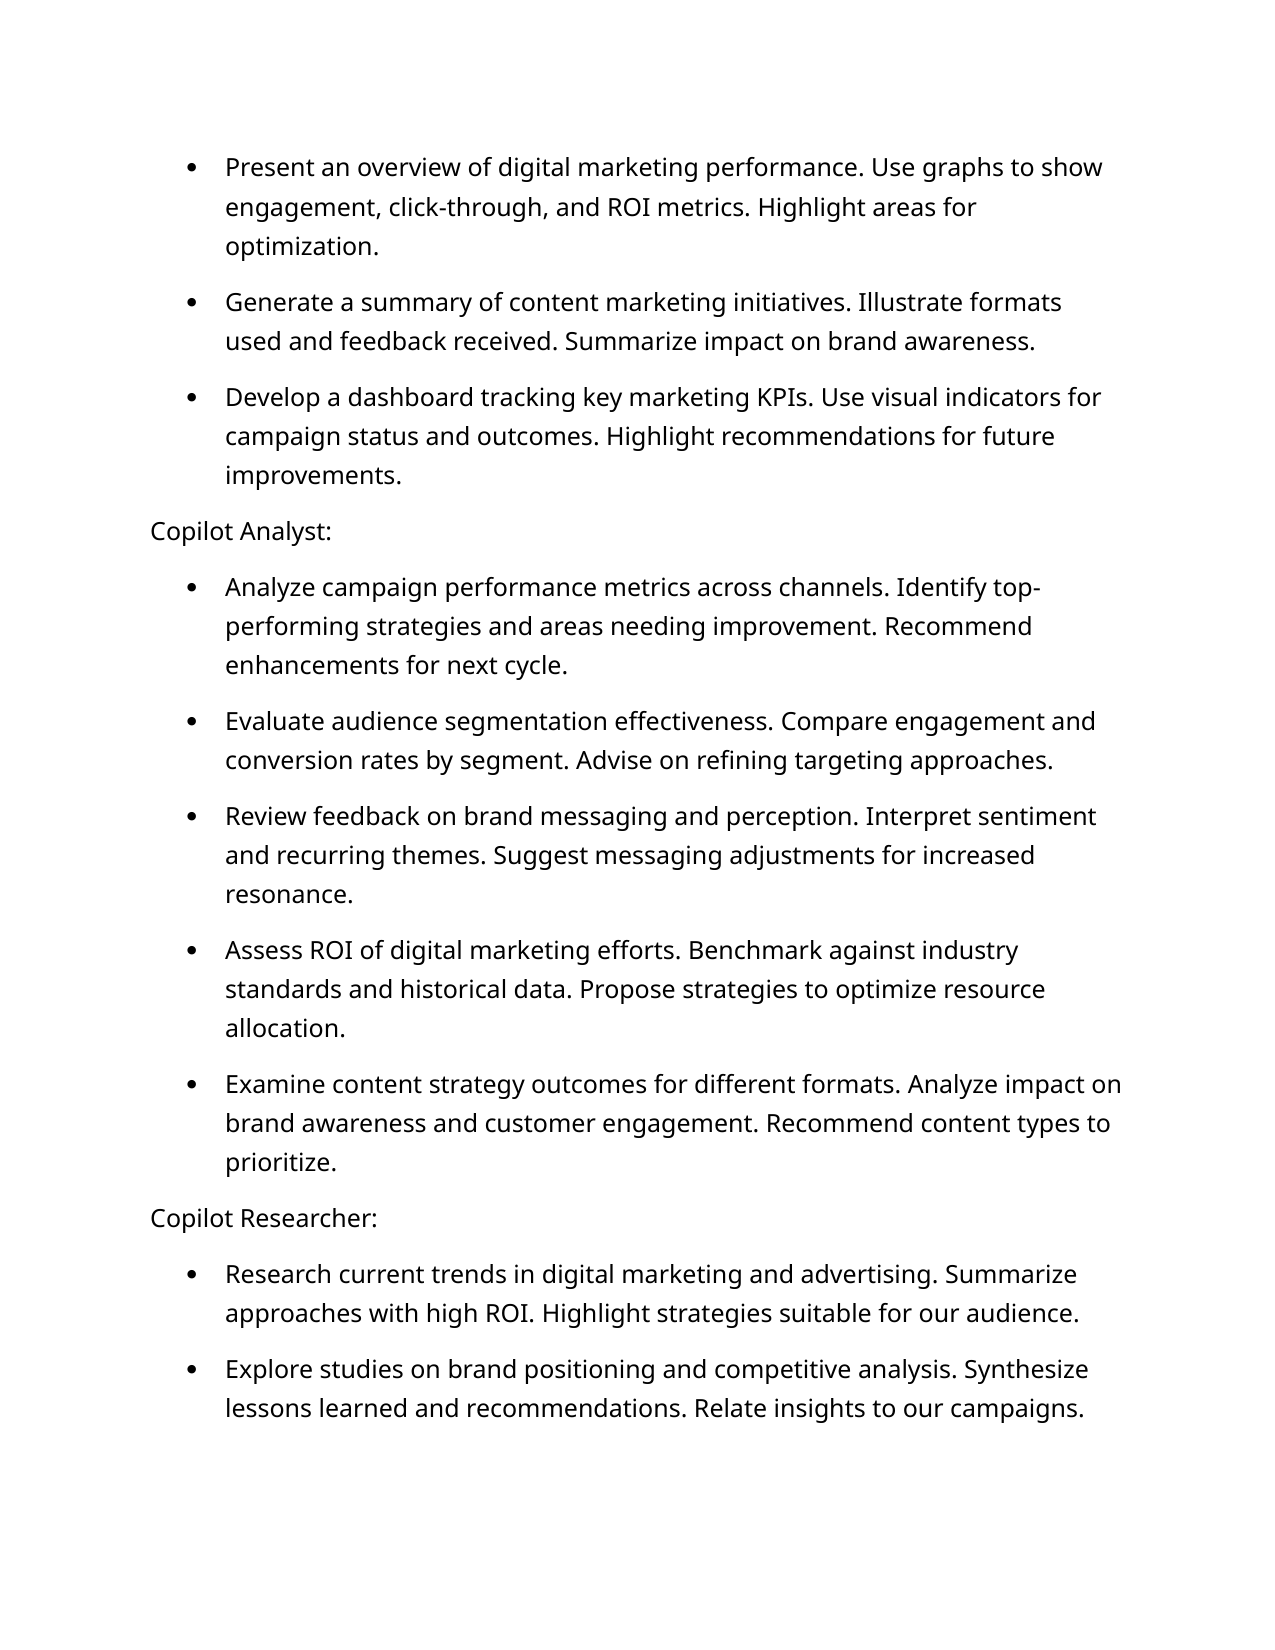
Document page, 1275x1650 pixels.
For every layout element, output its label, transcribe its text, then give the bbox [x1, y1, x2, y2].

list Examine content strategy outcomes for different formats. Analyze impact on brand awareness and customer engagement. Recommend content types to prioritize. [187, 1067, 1125, 1179]
list Assess ROI of digital marketing efforts. Benchmark against industry standards and historical data. Propose strategies to optimize resource allocation. [187, 932, 1125, 1045]
list Generate a summary of content marketing initiatives. Illustrate formats used and feedback received. Summarize impact on brand awareness. [187, 284, 1125, 357]
list Explore studies on brand positioning and competitive analysis. Synthesize lessons learned and recommendations. Relate insights to our campaigns. [187, 1352, 1125, 1425]
list Analyze campaign performance metrics across channels. Identify top-performing strategies and areas needing improvement. Recommend enhancements for next cycle. [187, 569, 1125, 682]
text Copilot Researcher: [150, 1201, 1125, 1235]
list Research current trends in digital marketing and advertising. Summarize approaches with high ROI. Highlight strategies suitable for our audience. [187, 1257, 1125, 1330]
list Present an overview of digital marketing performance. Use graphs to show engagement, click-through, and ROI metrics. Highlight areas for optimization. [187, 150, 1125, 262]
list Develop a dashboard tracking key marketing KPIs. Use visual indicators for campaign status and outcomes. Highlight recommendations for future improvements. [187, 379, 1125, 492]
text Copilot Analyst: [150, 513, 1125, 547]
list Review feedback on brand messaging and perception. Interpret sentiment and recurring themes. Suggest messaging adjustments for increased resonance. [187, 798, 1125, 911]
list Evaluate audience segmentation effectiveness. Compare engagement and conversion rates by segment. Advise on refining targeting approaches. [187, 703, 1125, 777]
